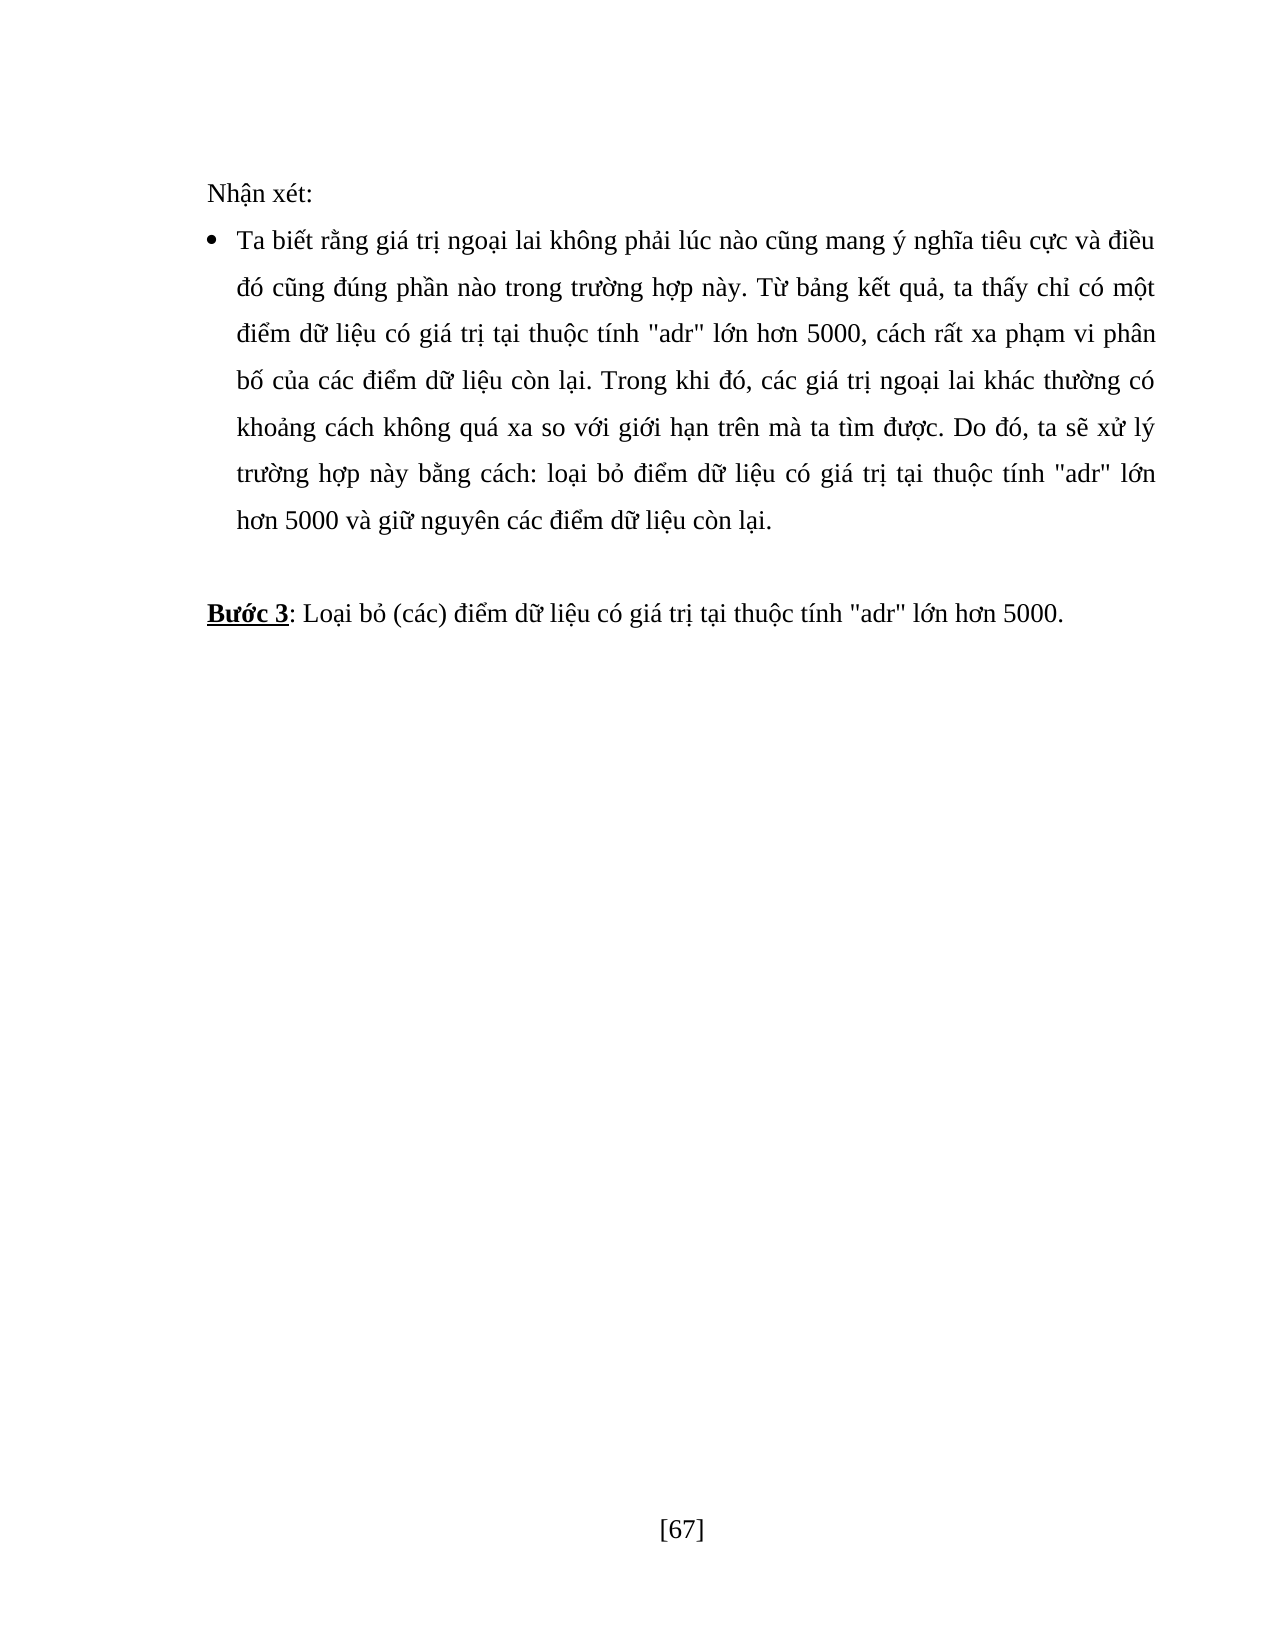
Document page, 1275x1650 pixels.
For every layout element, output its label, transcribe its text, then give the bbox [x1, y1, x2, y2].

text Nhận xét: [207, 177, 1157, 208]
list Ta biết rằng giá trị ngoại lai không phải lúc nào cũng mang ý nghĩa tiêu cực và điều đó cũng đúng phần nào trong trường hợp này. Từ bảng kết quả, ta thấy chỉ có một điểm dữ liệu có giá trị tại thuộc tính "adr" lớn hơn 5000, cách rất xa phạm vi phân bố của các điểm dữ liệu còn lại. Trong khi đó, các giá trị ngoại lai khác thường có khoảng cách không quá xa so với giới hạn trên mà ta tìm được. Do đó, ta sẽ xử lý trường hợp này bằng cách: loại bỏ điểm dữ liệu có giá trị tại thuộc tính "adr" lớn hơn 5000 và giữ nguyên các điểm dữ liệu còn lại. [207, 224, 1157, 535]
text Bước 3: Loại bỏ (các) điểm dữ liệu có giá trị tại thuộc tính "adr" lớn hơn 5000. [207, 597, 1157, 628]
